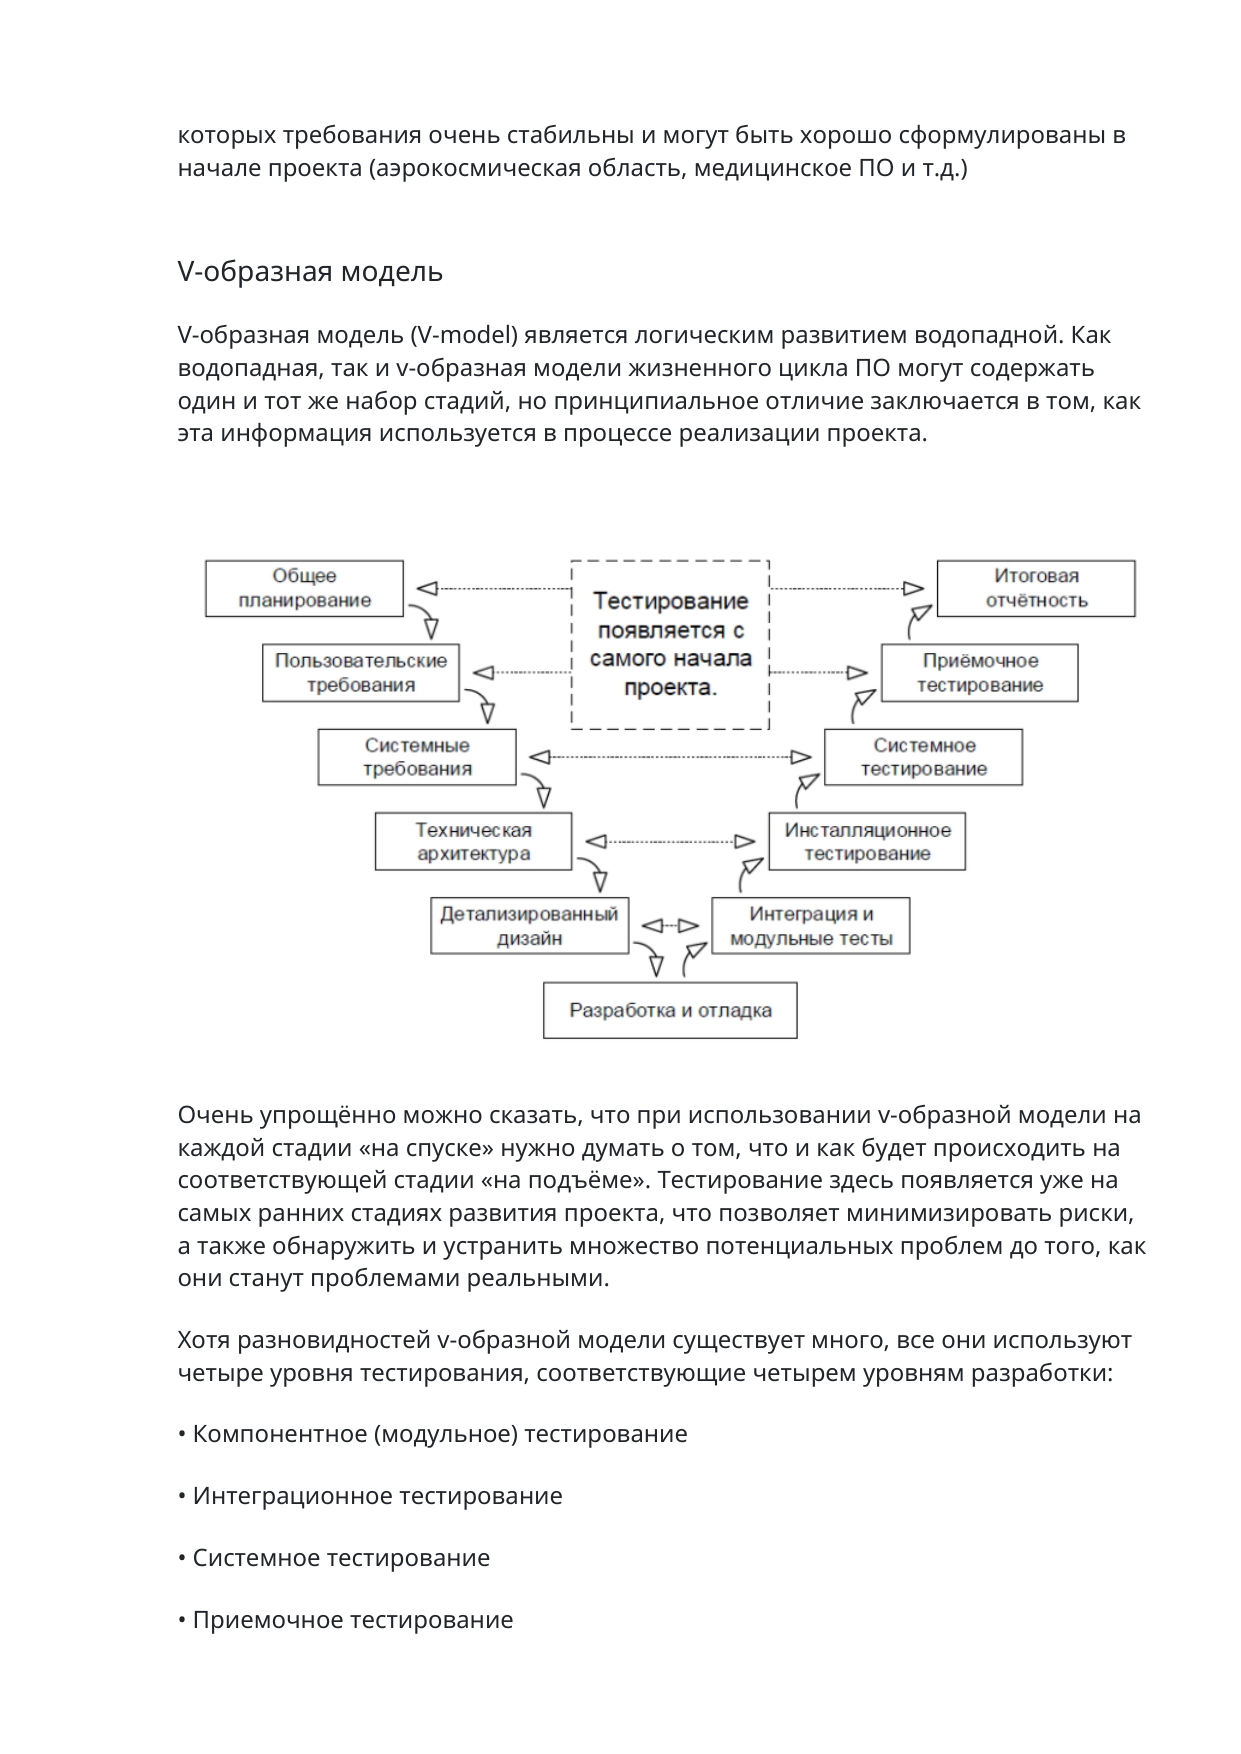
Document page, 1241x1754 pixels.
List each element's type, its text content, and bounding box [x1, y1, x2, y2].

text • Компонентное (модульное) тестирование [177, 1417, 1152, 1450]
text • Приемочное тестирование [177, 1603, 1152, 1635]
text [177, 118, 1152, 183]
text • Системное тестирование [177, 1541, 1152, 1573]
text Хотя разновидностей v-образной модели существует много, все они используют четыре уровня тестирования, соответствующие четырем уровням разработки: [177, 1323, 1152, 1388]
text V-образная модель (V-model) является логическим развитием водопадной. Как водопадная, так и v-образная модели жизненного цикла ПО могут содержать один и тот же набор стадий, но принципиальное отличие заключается в том, как эта информация используется в процессе реализации проекта. [177, 318, 1152, 449]
picture [177, 539, 1152, 1069]
text Очень упрощённо можно сказать, что при использовании v-образной модели на каждой стадии «на спуске» нужно думать о том, что и как будет происходить на соответствующей стадии «на подъёме». Тестирование здесь появляется уже на самых ранних стадиях развития проекта, что позволяет минимизировать риски, а также обнаружить и устранить множество потенциальных проблем до того, как они станут проблемами реальными. [177, 1098, 1152, 1294]
text • Интеграционное тестирование [177, 1479, 1152, 1512]
subtitle V-образная модель [177, 212, 1152, 289]
